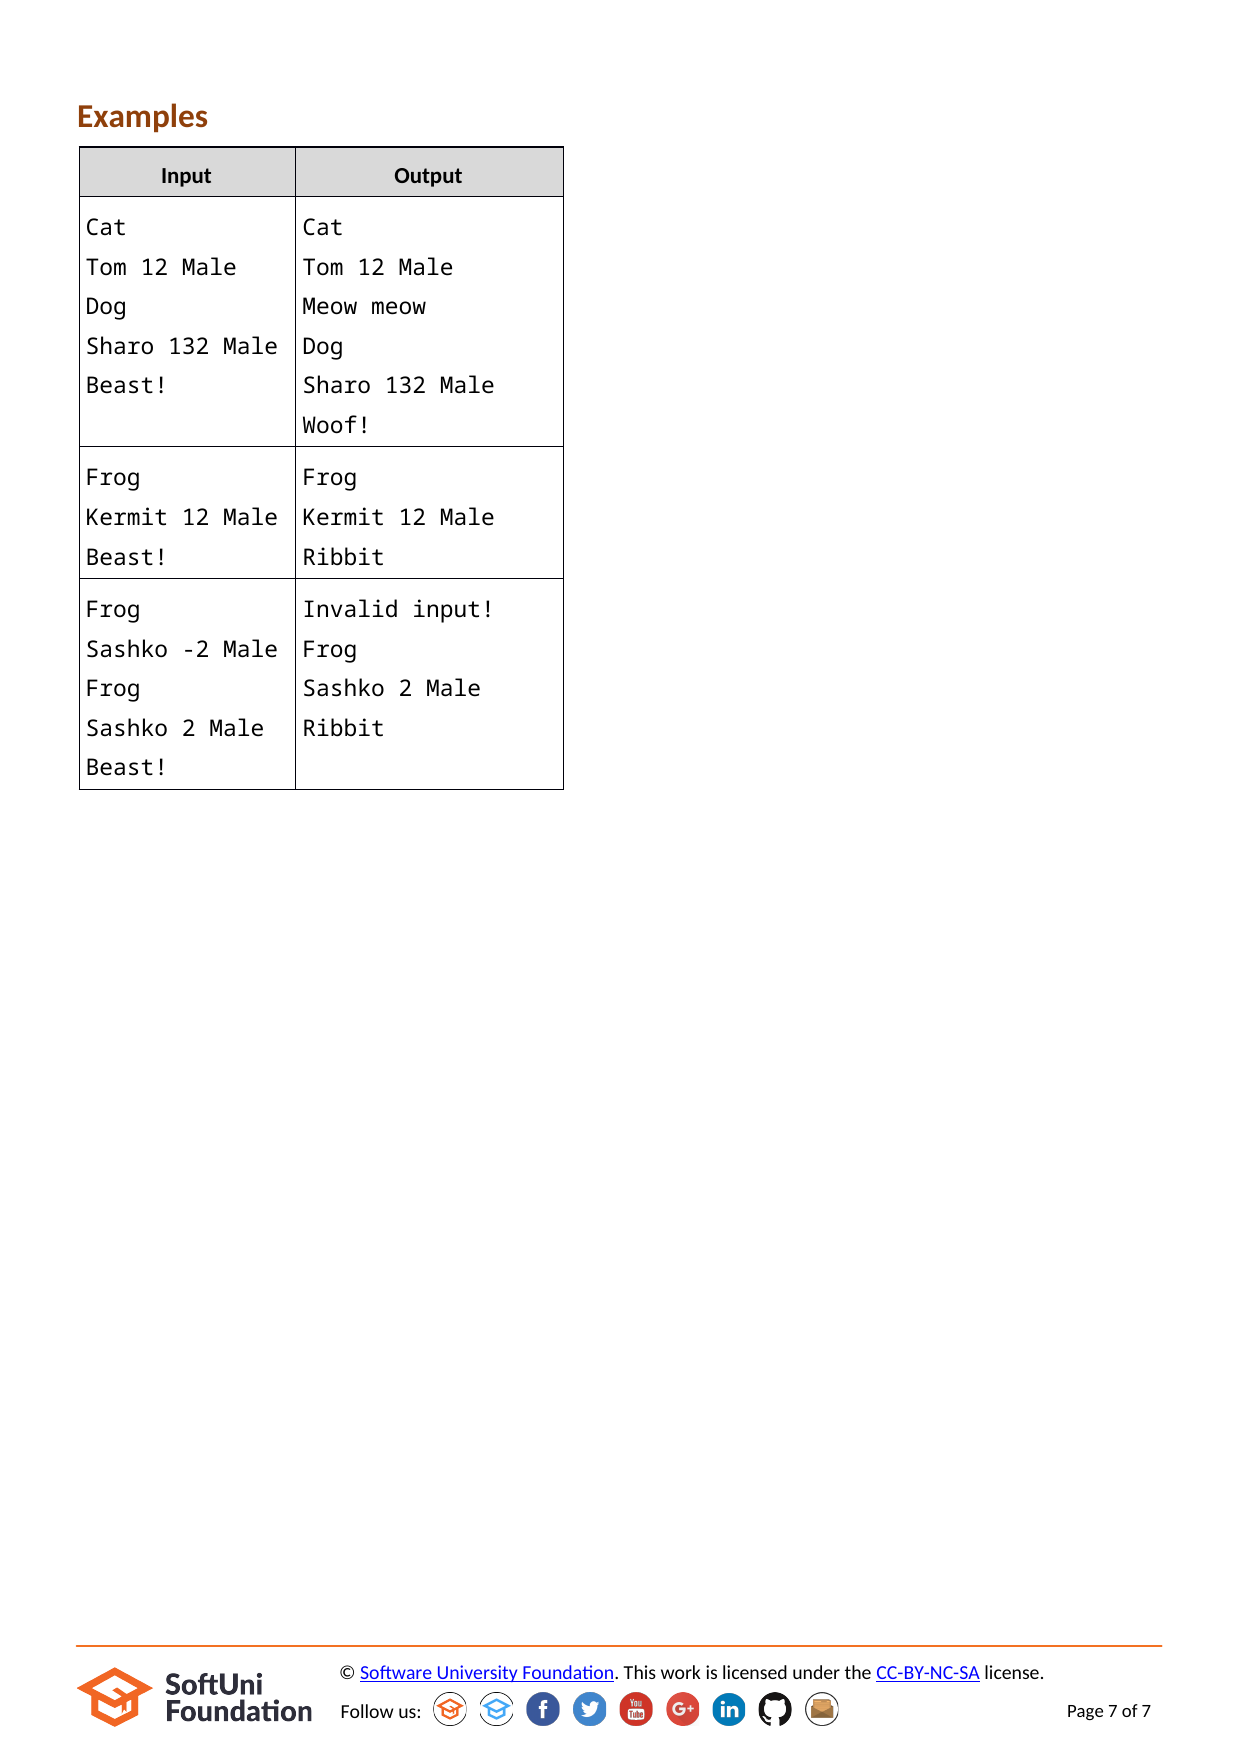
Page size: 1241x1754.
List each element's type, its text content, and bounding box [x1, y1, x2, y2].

picture [433, 1692, 467, 1726]
picture [619, 1692, 653, 1726]
picture [480, 1692, 513, 1726]
picture [666, 1692, 700, 1726]
picture [805, 1692, 839, 1726]
picture [76, 1667, 312, 1727]
table_cell Invalid input! Frog Sashko 2 Male Ribbit [296, 579, 563, 788]
picture [526, 1692, 560, 1726]
subtitle Examples [77, 95, 1163, 136]
picture [736, 1716, 746, 1726]
table_cell Frog Kermit 12 Male Beast! [80, 447, 295, 578]
table_cell Cat Tom 12 Male Meow meow Dog Sharo 132 Male Woof! [296, 197, 563, 446]
picture [712, 1693, 722, 1703]
table_cell Frog Sashko -2 Male Frog Sashko 2 Male Beast! [80, 579, 295, 788]
table_cell Cat Tom 12 Male Dog Sharo 132 Male Beast! [80, 197, 295, 446]
table_header Output [296, 148, 563, 196]
table_header Input [80, 148, 295, 196]
table_cell Frog Kermit 12 Male Ribbit [296, 447, 563, 578]
picture [712, 1716, 722, 1726]
picture [727, 1707, 738, 1717]
picture [573, 1692, 607, 1726]
picture [758, 1692, 792, 1726]
picture [736, 1693, 746, 1703]
